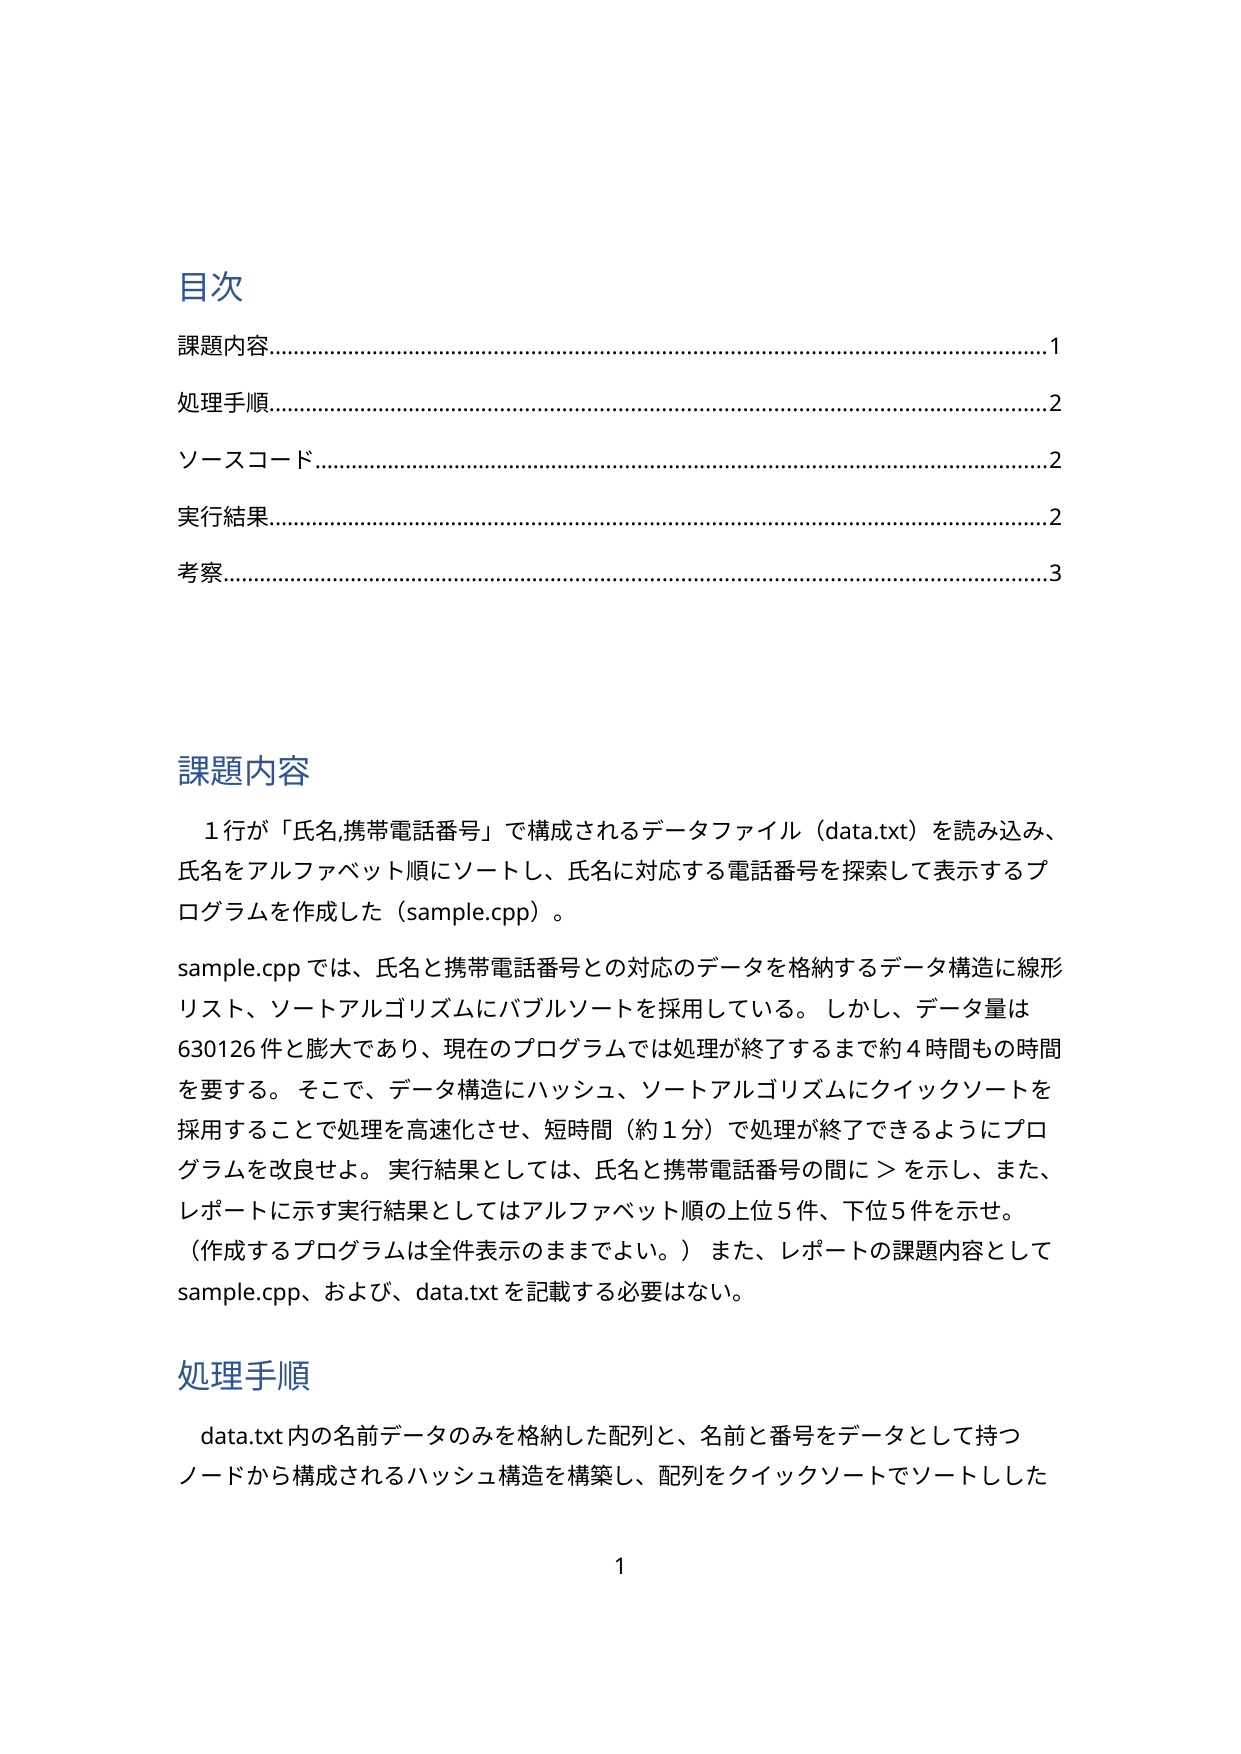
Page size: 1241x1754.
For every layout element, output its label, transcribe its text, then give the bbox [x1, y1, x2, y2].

text sample.cpp では、氏名と携帯電話番号との対応のデータを格納するデータ構造に線形リスト、ソートアルゴリズムにバブルソートを採用している。 しかし、データ量は630126件と膨大であり、現在のプログラムでは処理が終了するまで約４時間もの時間を要する。 そこで、データ構造にハッシュ、ソートアルゴリズムにクイックソートを採用することで処理を高速化させ、短時間（約１分）で処理が終了できるようにプログラムを改良せよ。 実行結果としては、氏名と携帯電話番号の間に ＞ を示し、また、レポートに示す実行結果としてはアルファベット順の上位５件、下位５件を示せ。（作成するプログラムは全件表示のままでよい。） また、レポートの課題内容としてsample.cpp、および、data.txtを記載する必要はない。 [177, 948, 1063, 1309]
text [177, 1415, 1063, 1493]
text １行が「氏名,携帯電話番号」で構成されるデータファイル（data.txt）を読み込み、氏名をアルファベット順にソートし、氏名に対応する電話番号を探索して表示するプログラムを作成した（sample.cpp）。 [177, 811, 1063, 929]
subtitle 処理手順 [177, 1337, 1063, 1412]
subtitle 課題内容 [177, 732, 1063, 807]
